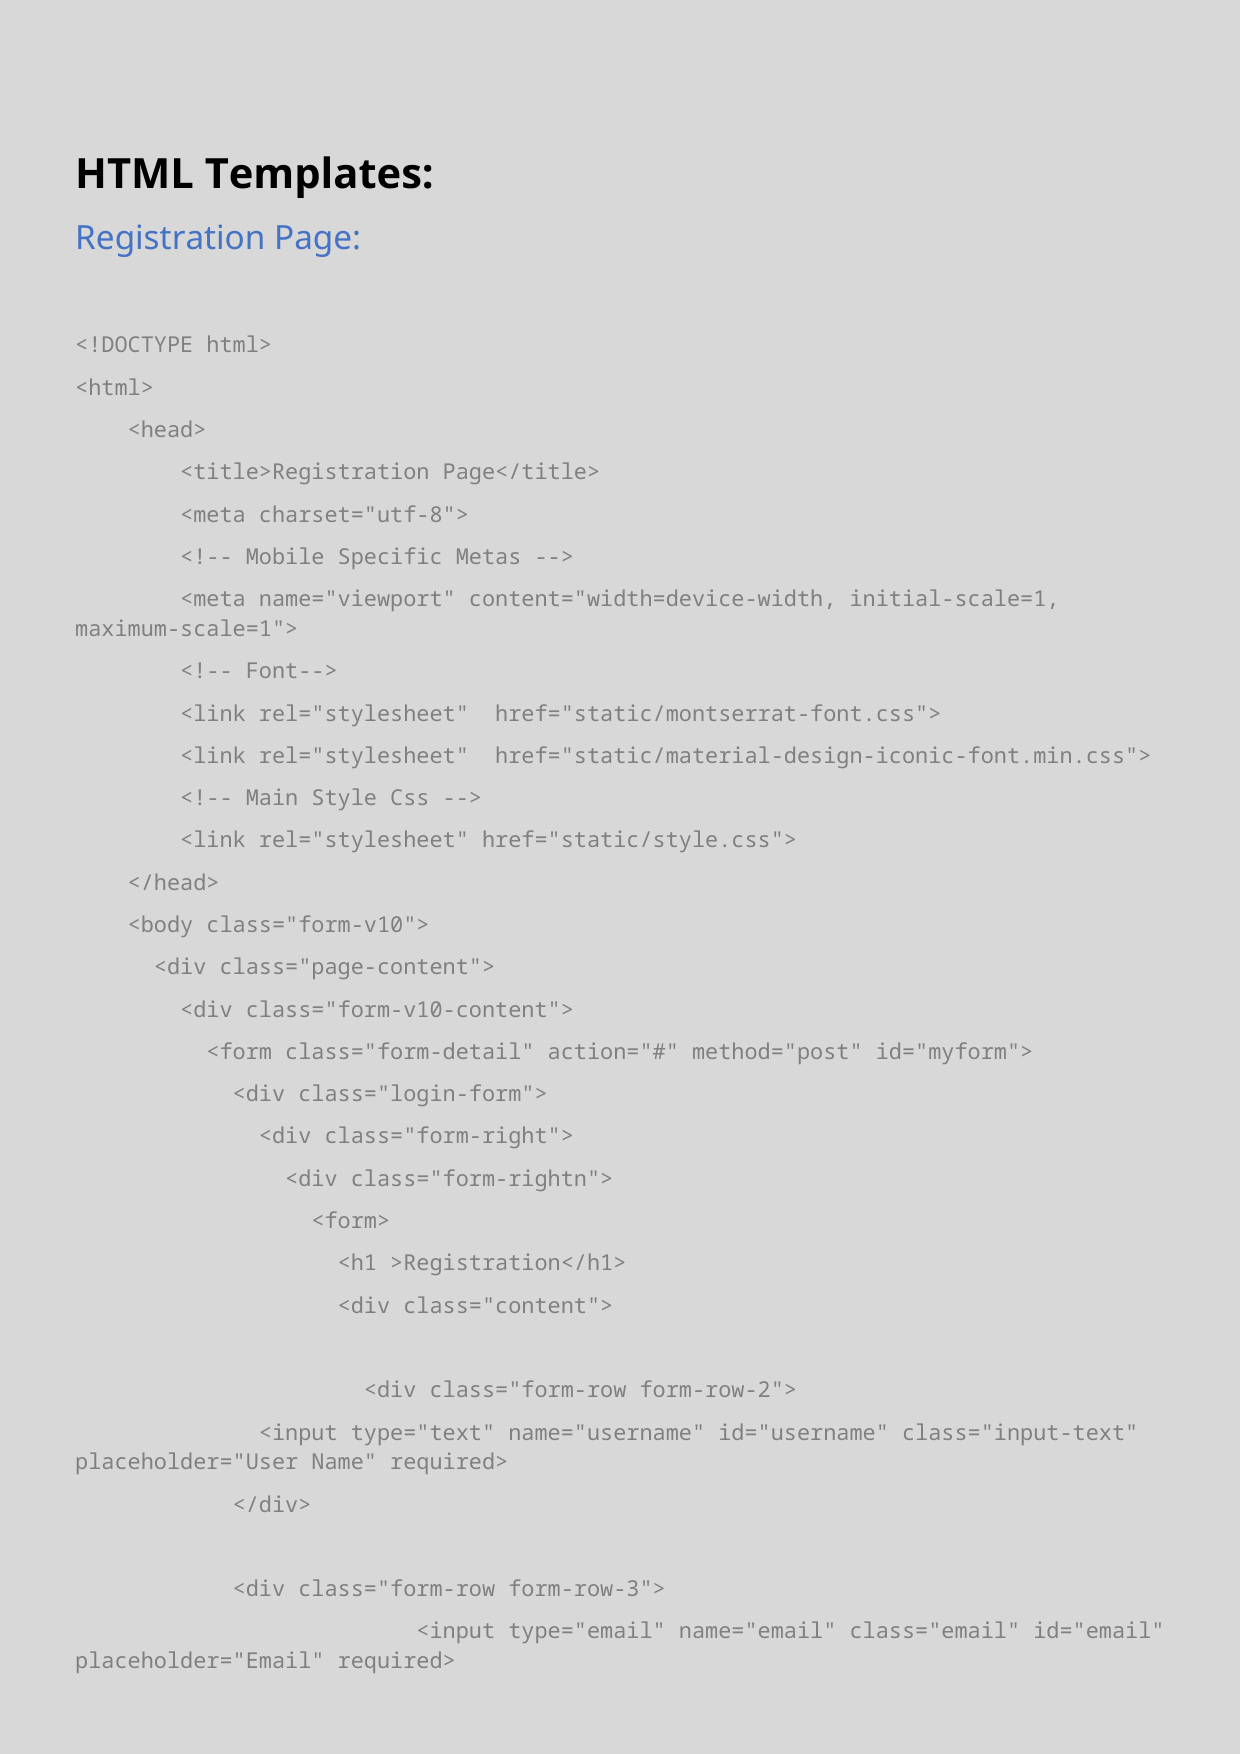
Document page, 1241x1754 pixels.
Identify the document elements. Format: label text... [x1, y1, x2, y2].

text <h1 >Registration</h1> [75, 1247, 1165, 1277]
text <div class="form-row form-row-3"> [75, 1573, 1165, 1603]
text <!-- Font--> [75, 655, 1165, 685]
text HTML Templates: [75, 144, 1165, 201]
text <div class="form-row form-row-2"> [75, 1374, 1165, 1404]
text <div class="form-rightn"> [75, 1163, 1165, 1192]
text <input type="text" name="username" id="username" class="input-text" placeholder="User Name" required> [75, 1416, 1165, 1476]
text <body class="form-v10"> [75, 909, 1165, 939]
text <!DOCTYPE html> [75, 329, 1165, 359]
text <link rel="stylesheet" href="static/material-design-iconic-font.min.css"> [75, 740, 1165, 769]
text <div class="form-v10-content"> [75, 993, 1165, 1023]
text <meta charset="utf-8"> [75, 498, 1165, 528]
text <link rel="stylesheet" href="static/style.css"> [75, 824, 1165, 854]
text <link rel="stylesheet" href="static/montserrat-font.css"> [75, 697, 1165, 727]
text <div class="form-right"> [75, 1120, 1165, 1150]
text <form> [75, 1205, 1165, 1235]
text </head> [75, 867, 1165, 896]
text Registration Page: [75, 213, 1165, 259]
text <!-- Main Style Css --> [75, 782, 1165, 812]
text </div> [75, 1488, 1165, 1518]
text <div class="login-form"> [75, 1078, 1165, 1108]
text <head> [75, 414, 1165, 444]
text <!-- Mobile Specific Metas --> [75, 541, 1165, 571]
text <form class="form-detail" action="#" method="post" id="myform"> [75, 1036, 1165, 1066]
text <html> [75, 372, 1165, 401]
text <input type="email" name="email" class="email" id="email" placeholder="Email" required> [75, 1615, 1165, 1675]
text <title>Registration Page</title> [75, 456, 1165, 486]
text <meta name="viewport" content="width=device-width, initial-scale=1, maximum-scale=1"> [75, 583, 1165, 643]
text <div class="content"> [75, 1289, 1165, 1319]
text <div class="page-content"> [75, 951, 1165, 981]
